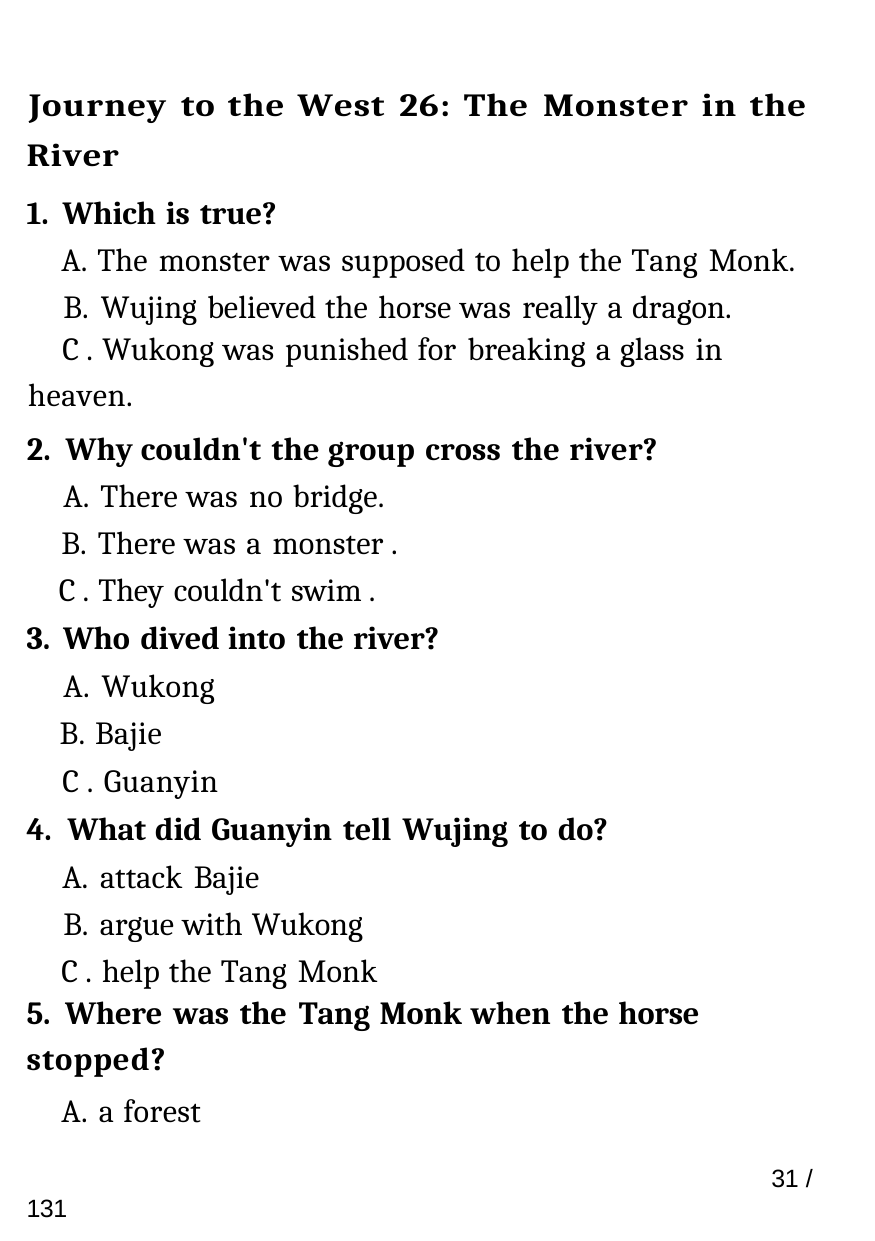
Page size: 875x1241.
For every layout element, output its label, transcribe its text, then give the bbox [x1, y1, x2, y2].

text 2. Why couldn't the group cross the river? [26, 425, 858, 471]
text C . help the Tang Monk [26, 947, 858, 994]
text 1. Which is true? [26, 189, 858, 236]
text B. argue with Wukong [26, 901, 858, 947]
text A. attack Bajie [26, 853, 858, 899]
text Journey to the West 26: The Monster in the River [26, 81, 858, 180]
text 5. Where was the Tang Monk when the horse stopped? [26, 996, 710, 1079]
text 3. Who dived into the river? [26, 615, 858, 661]
text C . Guanyin [26, 757, 858, 804]
text C . They couldn't swim . [26, 567, 858, 613]
text A. Wukong [26, 662, 858, 709]
text 4. What did Guanyin tell Wujing to do? [26, 806, 858, 852]
text B. Bajie [26, 710, 858, 756]
text A. a forest [26, 1088, 858, 1134]
text C . Wukong was punished for breaking a glass in heaven. [28, 331, 744, 414]
text B. There was a monster . [26, 519, 858, 566]
text A. The monster was supposed to help the Tang Monk. [26, 236, 858, 283]
text B. Wujing believed the horse was really a dragon. [26, 284, 858, 330]
text A. There was no bridge. [26, 472, 858, 519]
